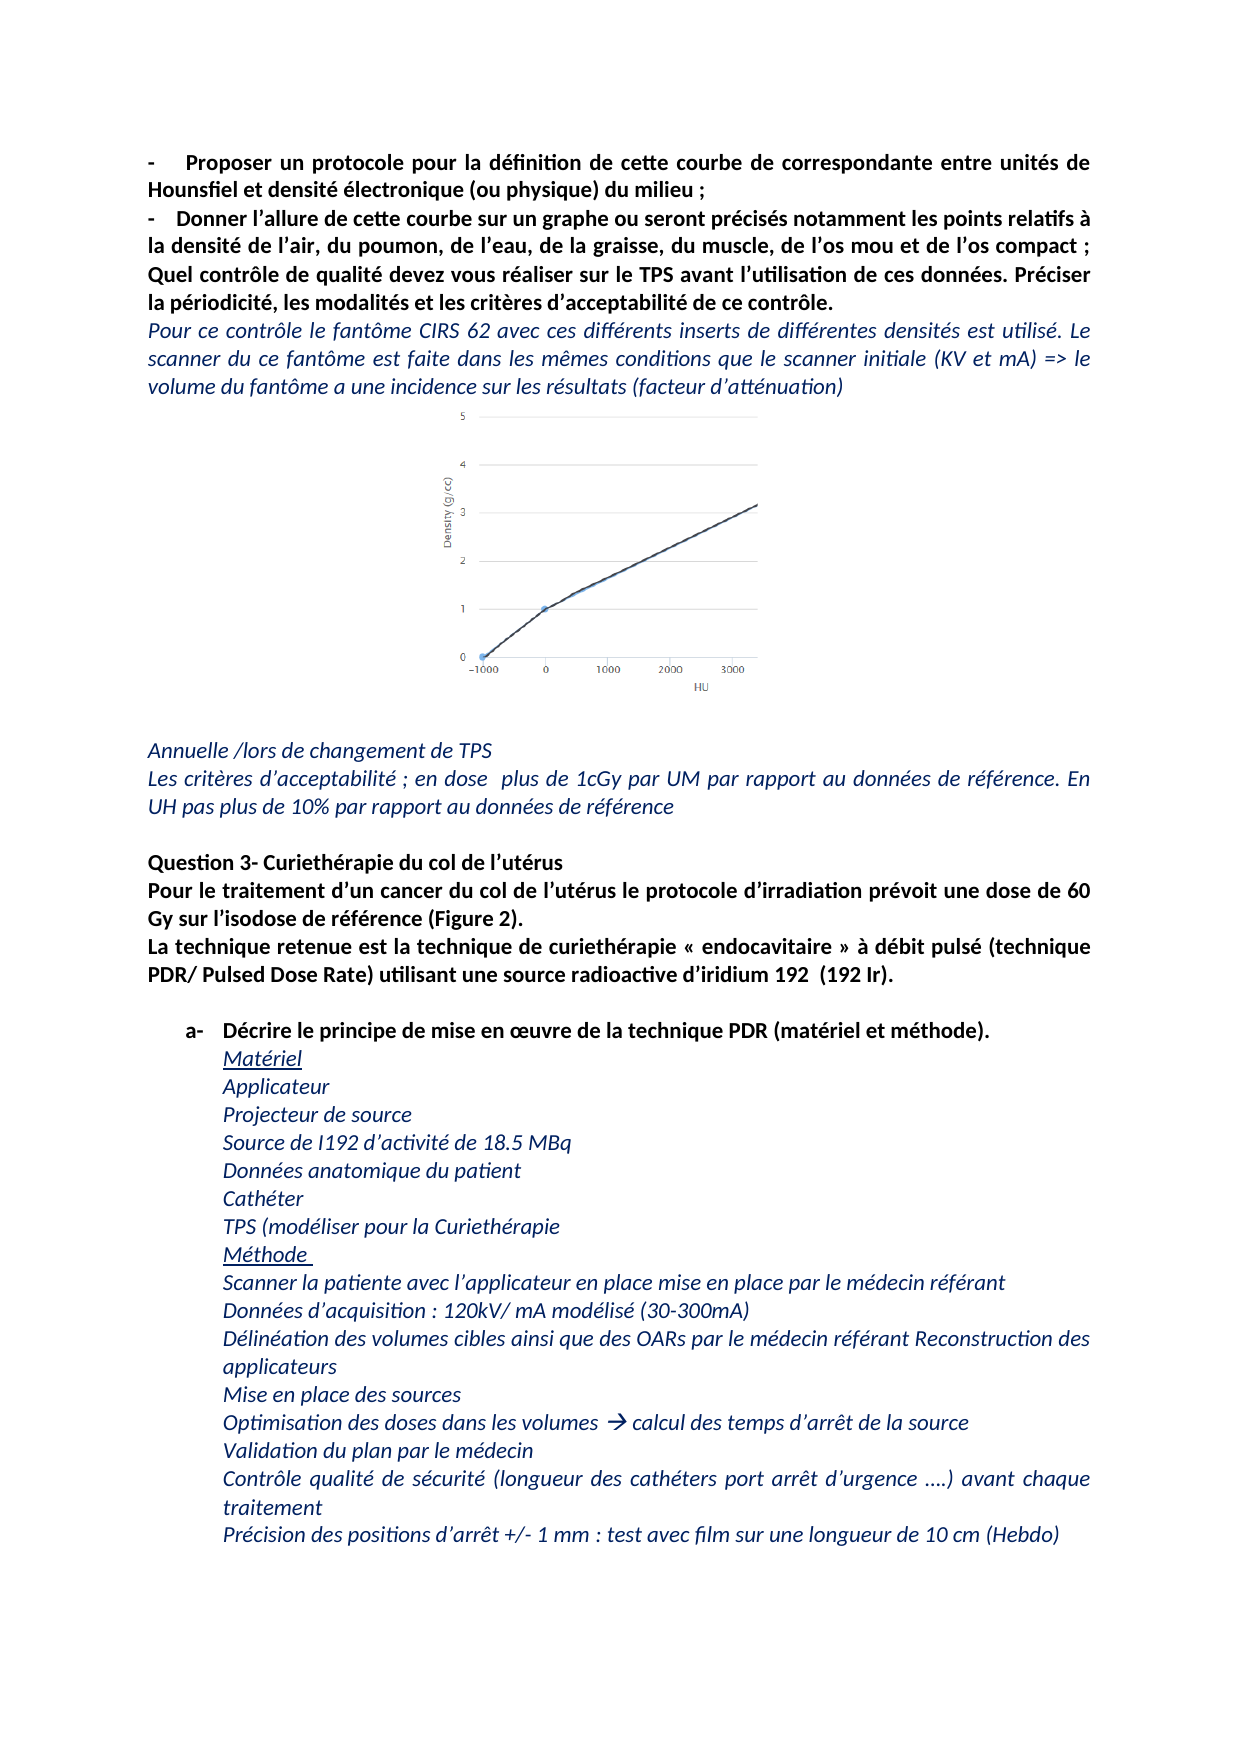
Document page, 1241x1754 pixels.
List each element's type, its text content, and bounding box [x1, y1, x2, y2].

picture [434, 403, 758, 697]
list Données anatomique du patient [223, 1156, 1093, 1184]
list Matériel [223, 1044, 1093, 1072]
list Scanner la patiente avec l’applicateur en place mise en place par le médecin référant [223, 1268, 1093, 1296]
list Délinéation des volumes cibles ainsi que des OARs par le médecin référant Reconstruction des applicateurs [223, 1324, 1093, 1381]
text - Donner l’allure de cette courbe sur un graphe ou seront précisés notamment les points relatifs à la densité de l’air, du poumon, de l’eau, de la graisse, du muscle, de l’os mou et de l’os compact ; Quel contrôle de qualité devez vous réaliser sur le TPS avant l’utilisation de ces données. Préciser la périodicité, les modalités et les critères d’acceptabilité de ce contrôle. [148, 204, 1093, 316]
text Annuelle /lors de changement de TPS [148, 736, 1093, 764]
text - Proposer un protocole pour la définition de cette courbe de correspondante entre unités de Hounsfiel et densité électronique (ou physique) du milieu ; [148, 148, 1093, 204]
list Applicateur [223, 1072, 1093, 1100]
list Projecteur de source [223, 1100, 1093, 1128]
text Question 3- Curiethérapie du col de l’utérus [148, 848, 1093, 876]
list Validation du plan par le médecin [223, 1437, 1093, 1464]
text Pour ce contrôle le fantôme CIRS 62 avec ces différents inserts de différentes densités est utilisé. Le scanner du ce fantôme est faite dans les mêmes conditions que le scanner initiale (KV et mA) => le volume du fantôme a une incidence sur les résultats (facteur d’atténuation) [148, 316, 1093, 400]
text Pour le traitement d’un cancer du col de l’utérus le protocole d’irradiation prévoit une dose de 60 Gy sur l’isodose de référence (Figure 2). [148, 876, 1093, 932]
list Optimisation des doses dans les volumes calcul des temps d’arrêt de la source [223, 1408, 1093, 1437]
text La technique retenue est la technique de curiethérapie « endocavitaire » à débit pulsé (technique PDR/ Pulsed Dose Rate) utilisant une source radioactive d’iridium 192 (192 Ir). [148, 932, 1093, 988]
list TPS (modéliser pour la Curiethérapie [223, 1212, 1093, 1240]
list Cathéter [223, 1184, 1093, 1212]
list Méthode [223, 1240, 1093, 1268]
text Les critères d’acceptabilité ; en dose plus de 1cGy par UM par rapport au données de référence. En UH pas plus de 10% par rapport au données de référence [148, 764, 1093, 820]
list Décrire le principe de mise en œuvre de la technique PDR (matériel et méthode). [185, 1016, 1093, 1044]
list Précision des positions d’arrêt +/- 1 mm : test avec film sur une longueur de 10 cm (Hebdo) [223, 1521, 1093, 1549]
list Données d’acquisition : 120kV/ mA modélisé (30-300mA) [223, 1296, 1093, 1324]
list Contrôle qualité de sécurité (longueur des cathéters port arrêt d’urgence ….) avant chaque traitement [223, 1464, 1093, 1521]
list Mise en place des sources [223, 1381, 1093, 1408]
list Source de I192 d’activité de 18.5 MBq [223, 1128, 1093, 1156]
